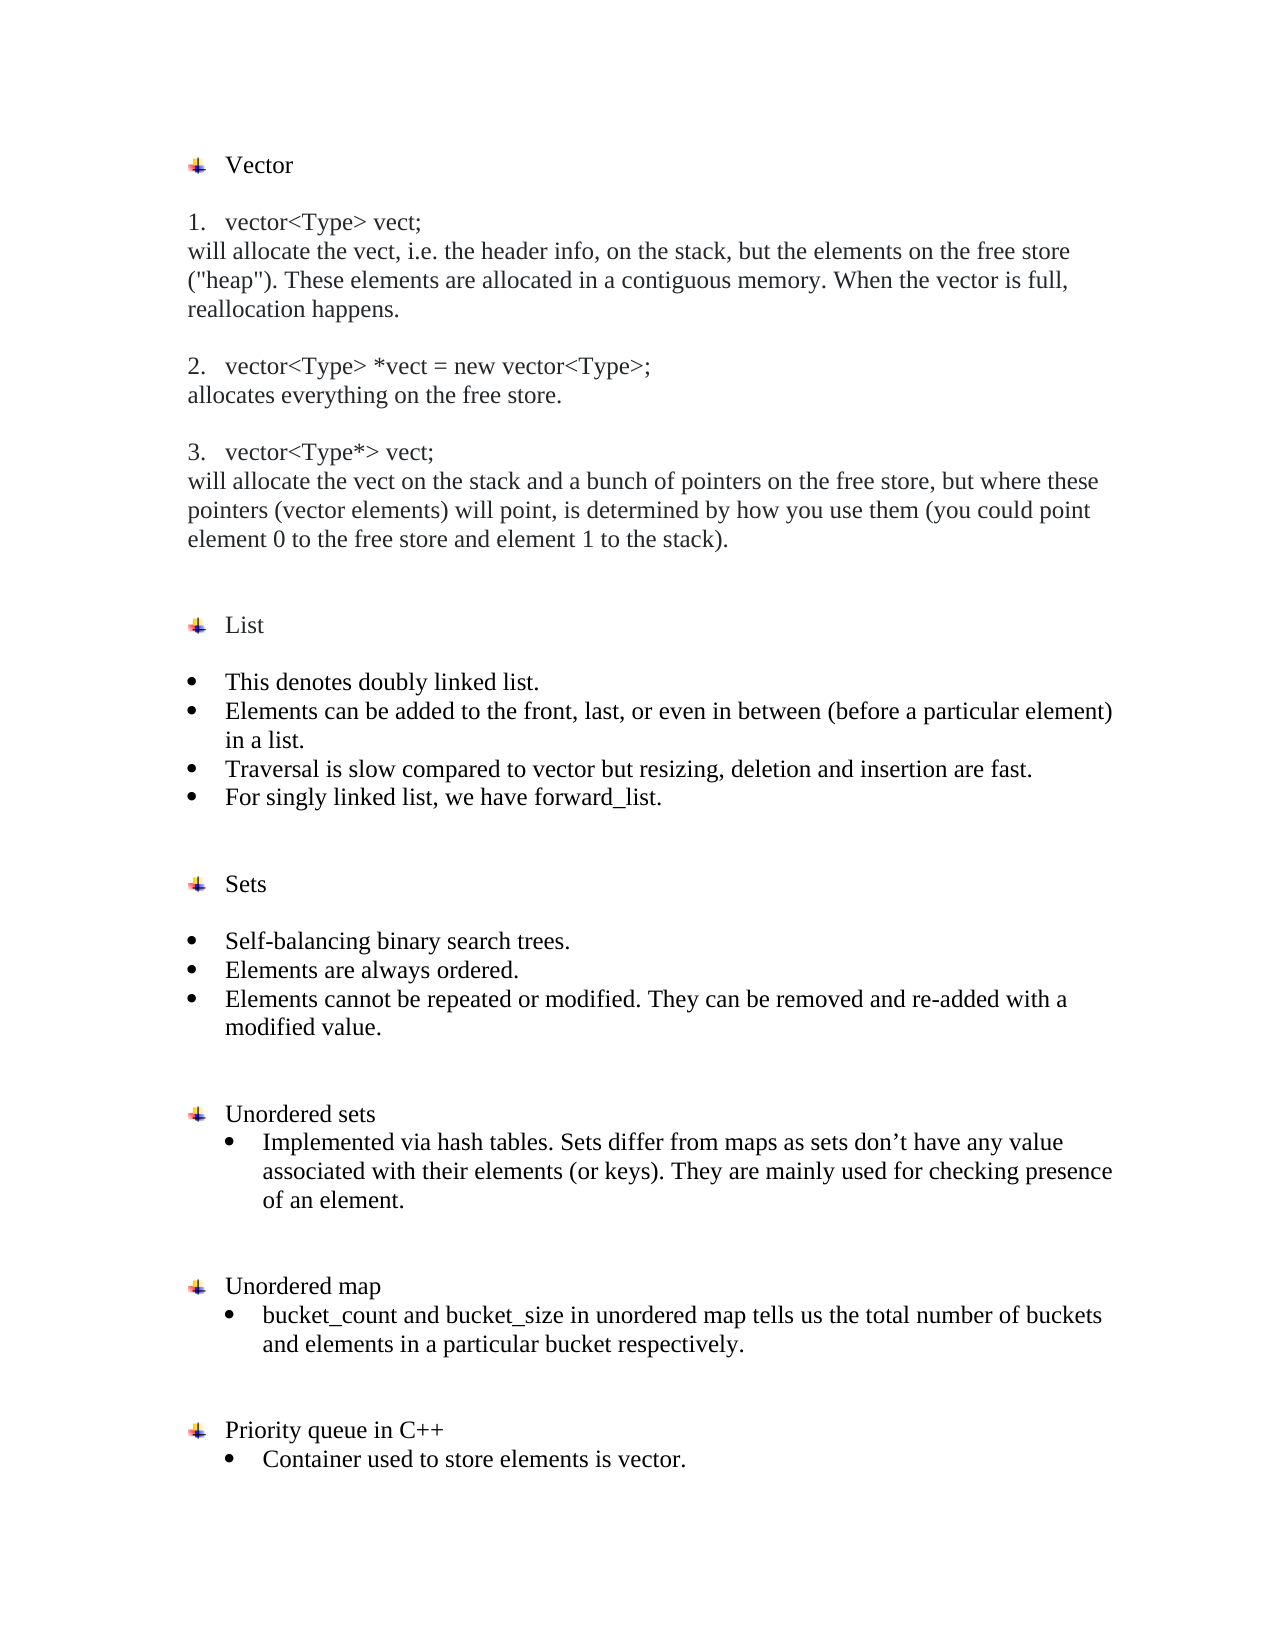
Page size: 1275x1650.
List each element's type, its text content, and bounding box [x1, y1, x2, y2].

list Self-balancing binary search trees. [187, 926, 1125, 955]
picture [188, 1421, 206, 1439]
text will allocate the vect on the stack and a bunch of pointers on the free store, but where these pointers (vector elements) will point, is determined by how you use them (you could point element 0 to the free store and element 1 to the stack). [187, 466, 1125, 552]
list Vector [187, 150, 1125, 179]
list Sets [187, 869, 1125, 897]
list Elements can be added to the front, last, or even in between (before a particular element) in a list. [187, 696, 1125, 754]
picture [188, 875, 206, 892]
list Container used to store elements is vector. [225, 1444, 1125, 1472]
list bucket_count and bucket_size in unordered map tells us the total number of buckets and elements in a particular bucket respectively. [225, 1300, 1125, 1357]
list List [187, 610, 1125, 639]
picture [188, 1278, 206, 1295]
list For singly linked list, we have forward_list. [187, 782, 1125, 811]
picture [188, 156, 206, 174]
list vector<Type*> vect; [187, 437, 1125, 466]
list Unordered sets [187, 1099, 1125, 1127]
picture [188, 1105, 206, 1122]
text will allocate the vect, i.e. the header info, on the stack, but the elements on the free store ("heap"). These elements are allocated in a contiguous memory. When the vector is full, reallocation happens. [187, 236, 1125, 322]
list vector<Type> vect; [187, 207, 1125, 236]
list vector<Type> *vect = new vector<Type>; [187, 351, 1125, 380]
text allocates everything on the free store. [150, 380, 1125, 409]
list Traversal is slow compared to vector but resizing, deletion and insertion are fast. [187, 754, 1125, 782]
list Priority queue in C++ [187, 1415, 1125, 1444]
list Unordered map [187, 1271, 1125, 1300]
list This denotes doubly linked list. [187, 667, 1125, 696]
picture [188, 616, 206, 634]
list Elements cannot be repeated or modified. They can be removed and re-added with a modified value. [187, 984, 1125, 1041]
list Implemented via hash tables. Sets differ from maps as sets don’t have any value associated with their elements (or keys). They are mainly used for checking presence of an element. [225, 1127, 1125, 1214]
list Elements are always ordered. [187, 955, 1125, 984]
